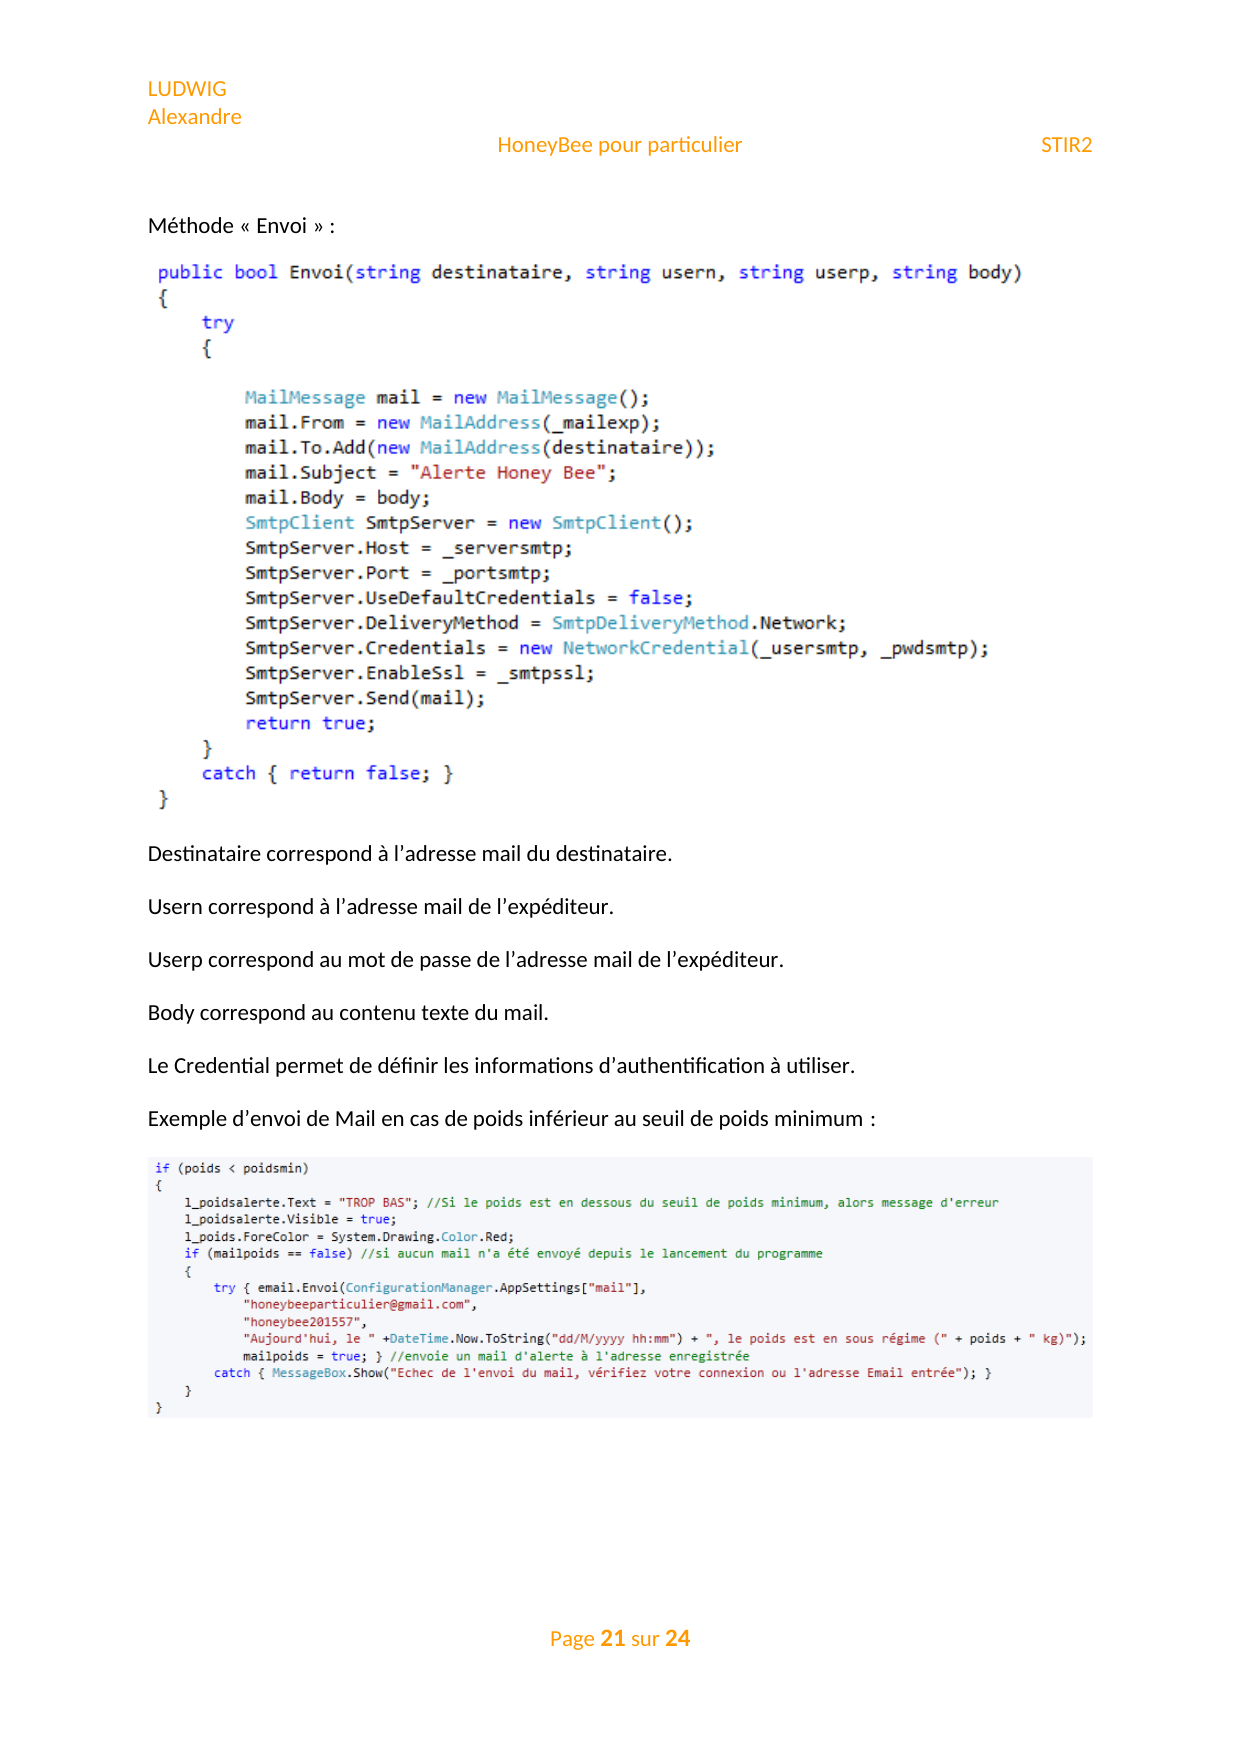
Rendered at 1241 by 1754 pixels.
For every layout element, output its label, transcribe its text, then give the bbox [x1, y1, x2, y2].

picture [147, 263, 1028, 814]
text Destinataire correspond à l’adresse mail du destinataire. [148, 839, 1093, 867]
text Userp correspond au mot de passe de l’adresse mail de l’expéditeur. [148, 945, 1093, 973]
picture [147, 1157, 1093, 1418]
text Body correspond au contenu texte du mail. [148, 998, 1093, 1026]
text Le Credential permet de définir les informations d’authentification à utiliser. [148, 1051, 1093, 1079]
text Exemple d’envoi de Mail en cas de poids inférieur au seuil de poids minimum : [148, 1104, 1093, 1132]
text Méthode « Envoi » : [148, 211, 1093, 239]
text Usern correspond à l’adresse mail de l’expéditeur. [148, 892, 1093, 920]
